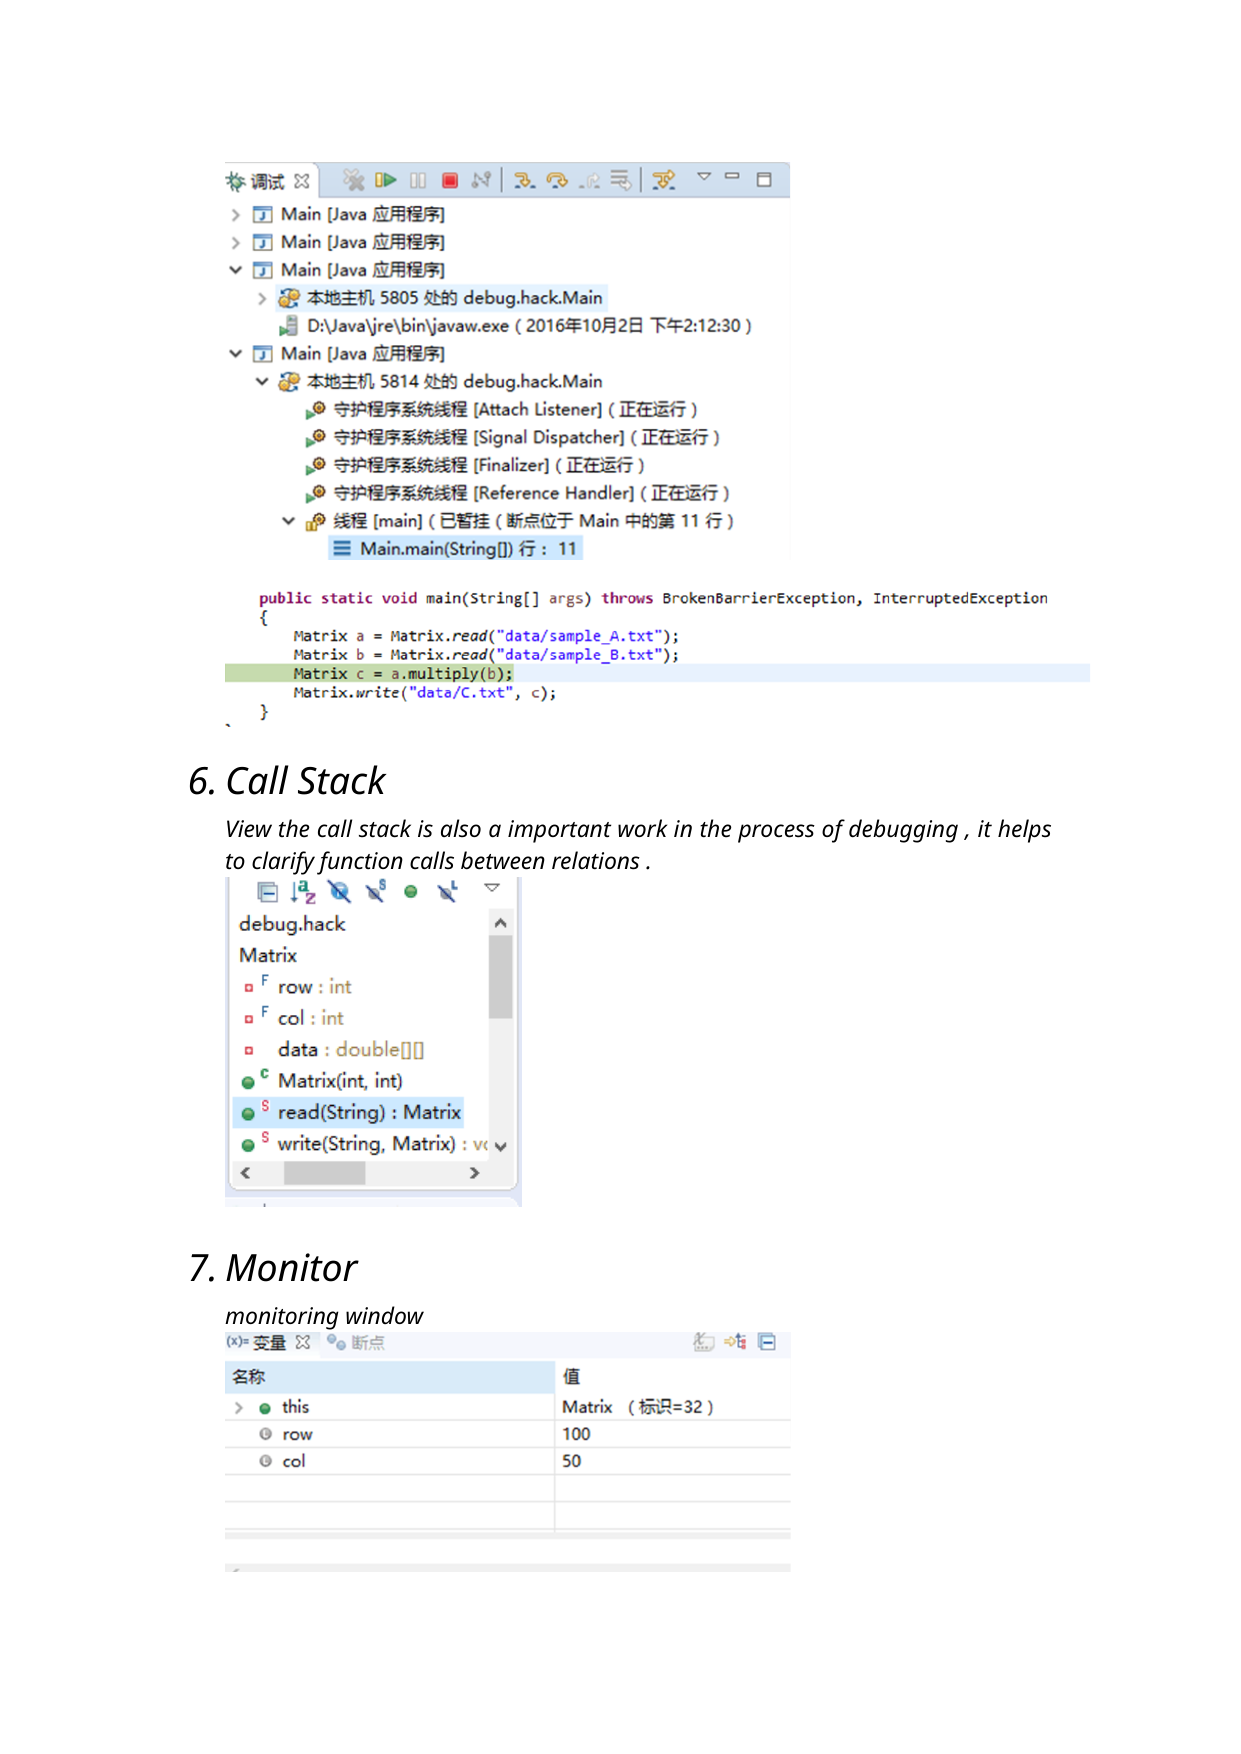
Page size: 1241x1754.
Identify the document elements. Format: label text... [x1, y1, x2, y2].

list monitoring window [225, 1299, 1053, 1332]
list View the call stack is also a important work in the process of debugging , it helps to clarify function calls between relations . [225, 844, 1053, 877]
list Monitor [187, 1234, 1053, 1299]
picture [225, 877, 522, 1207]
picture [225, 1332, 791, 1572]
picture [225, 162, 791, 560]
list Call Stack [187, 747, 1053, 812]
picture [225, 584, 1091, 727]
